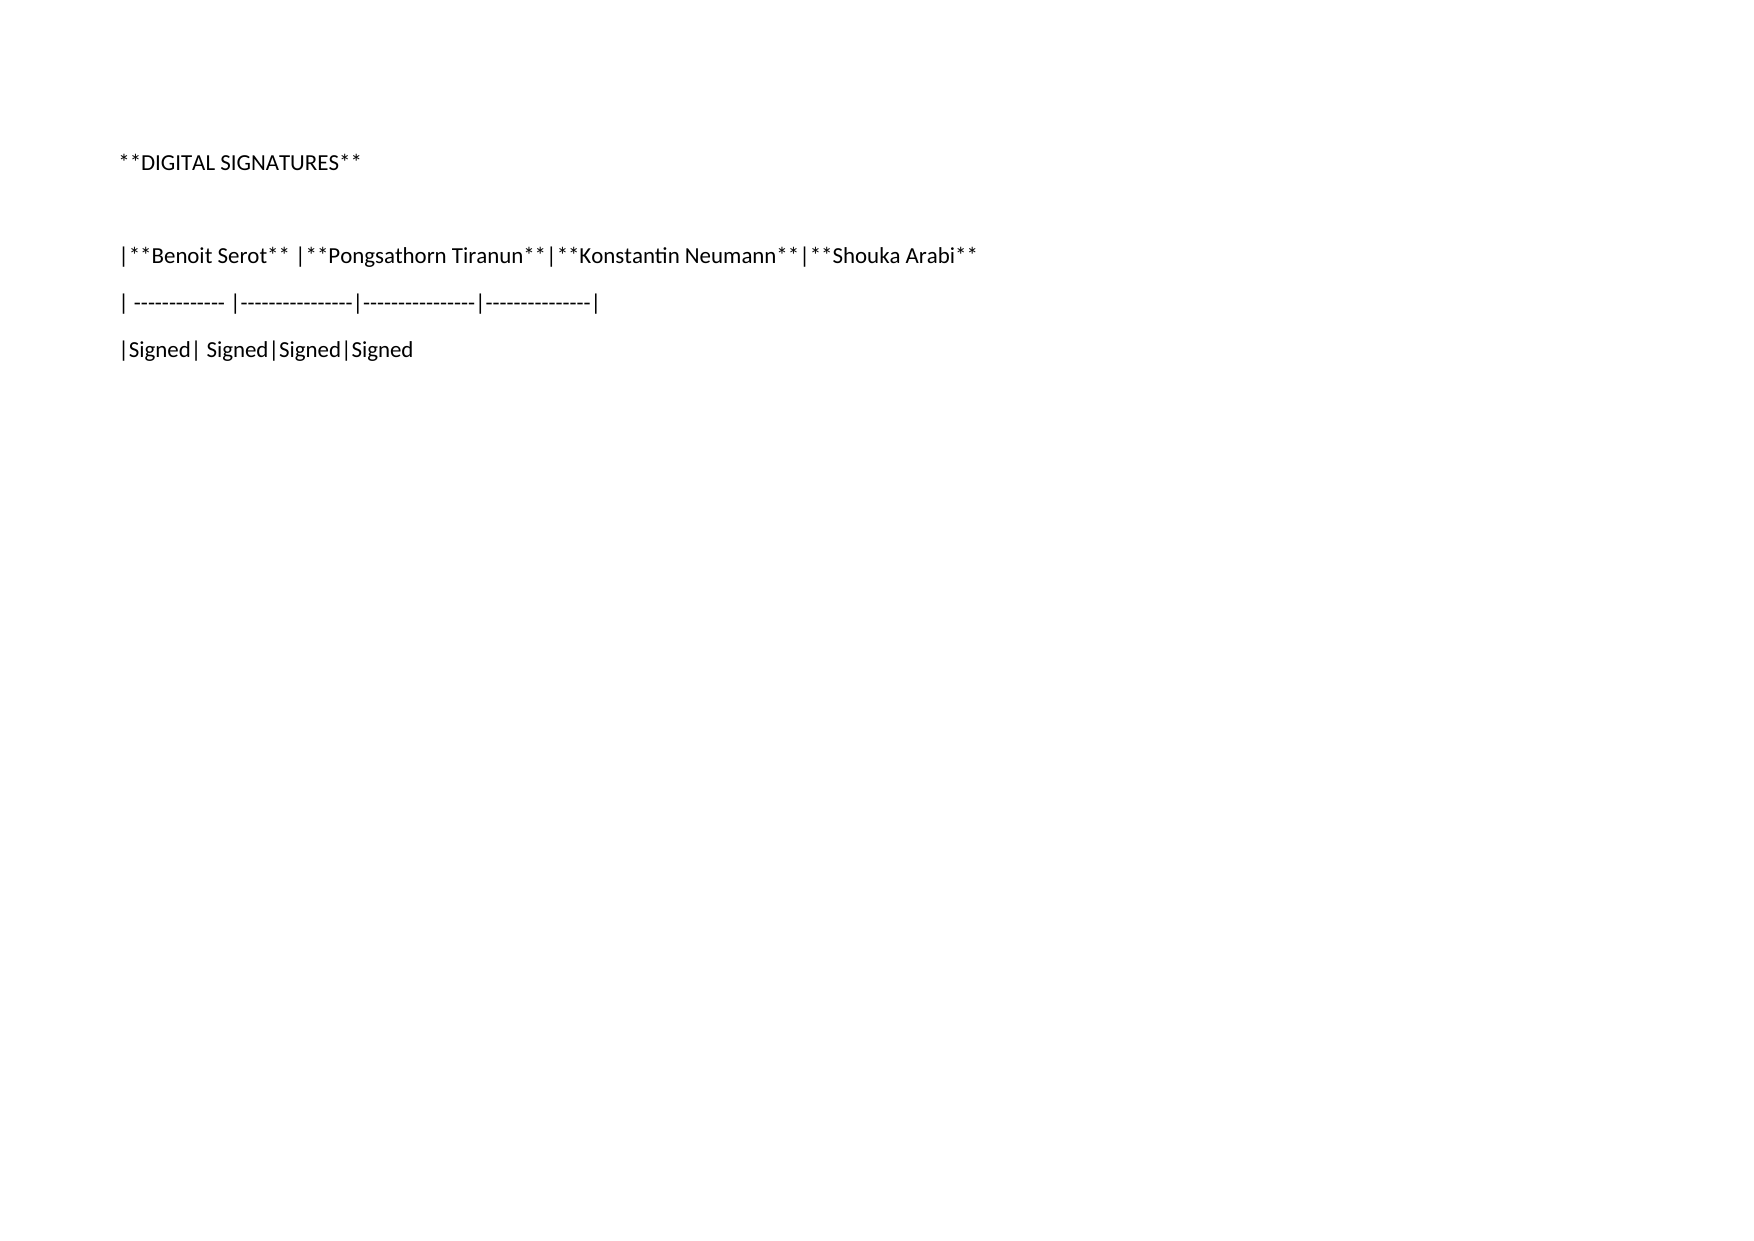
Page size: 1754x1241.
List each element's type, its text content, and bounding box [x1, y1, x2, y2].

text |**Benoit Serot** |**Pongsathorn Tiranun**|**Konstantin Neumann**|**Shouka Arabi** [118, 241, 1606, 269]
text |Signed| Signed|Signed|Signed [118, 335, 1606, 363]
text **DIGITAL SIGNATURES** [118, 148, 1606, 176]
text | ------------- |----------------|----------------|---------------| [118, 288, 1606, 316]
